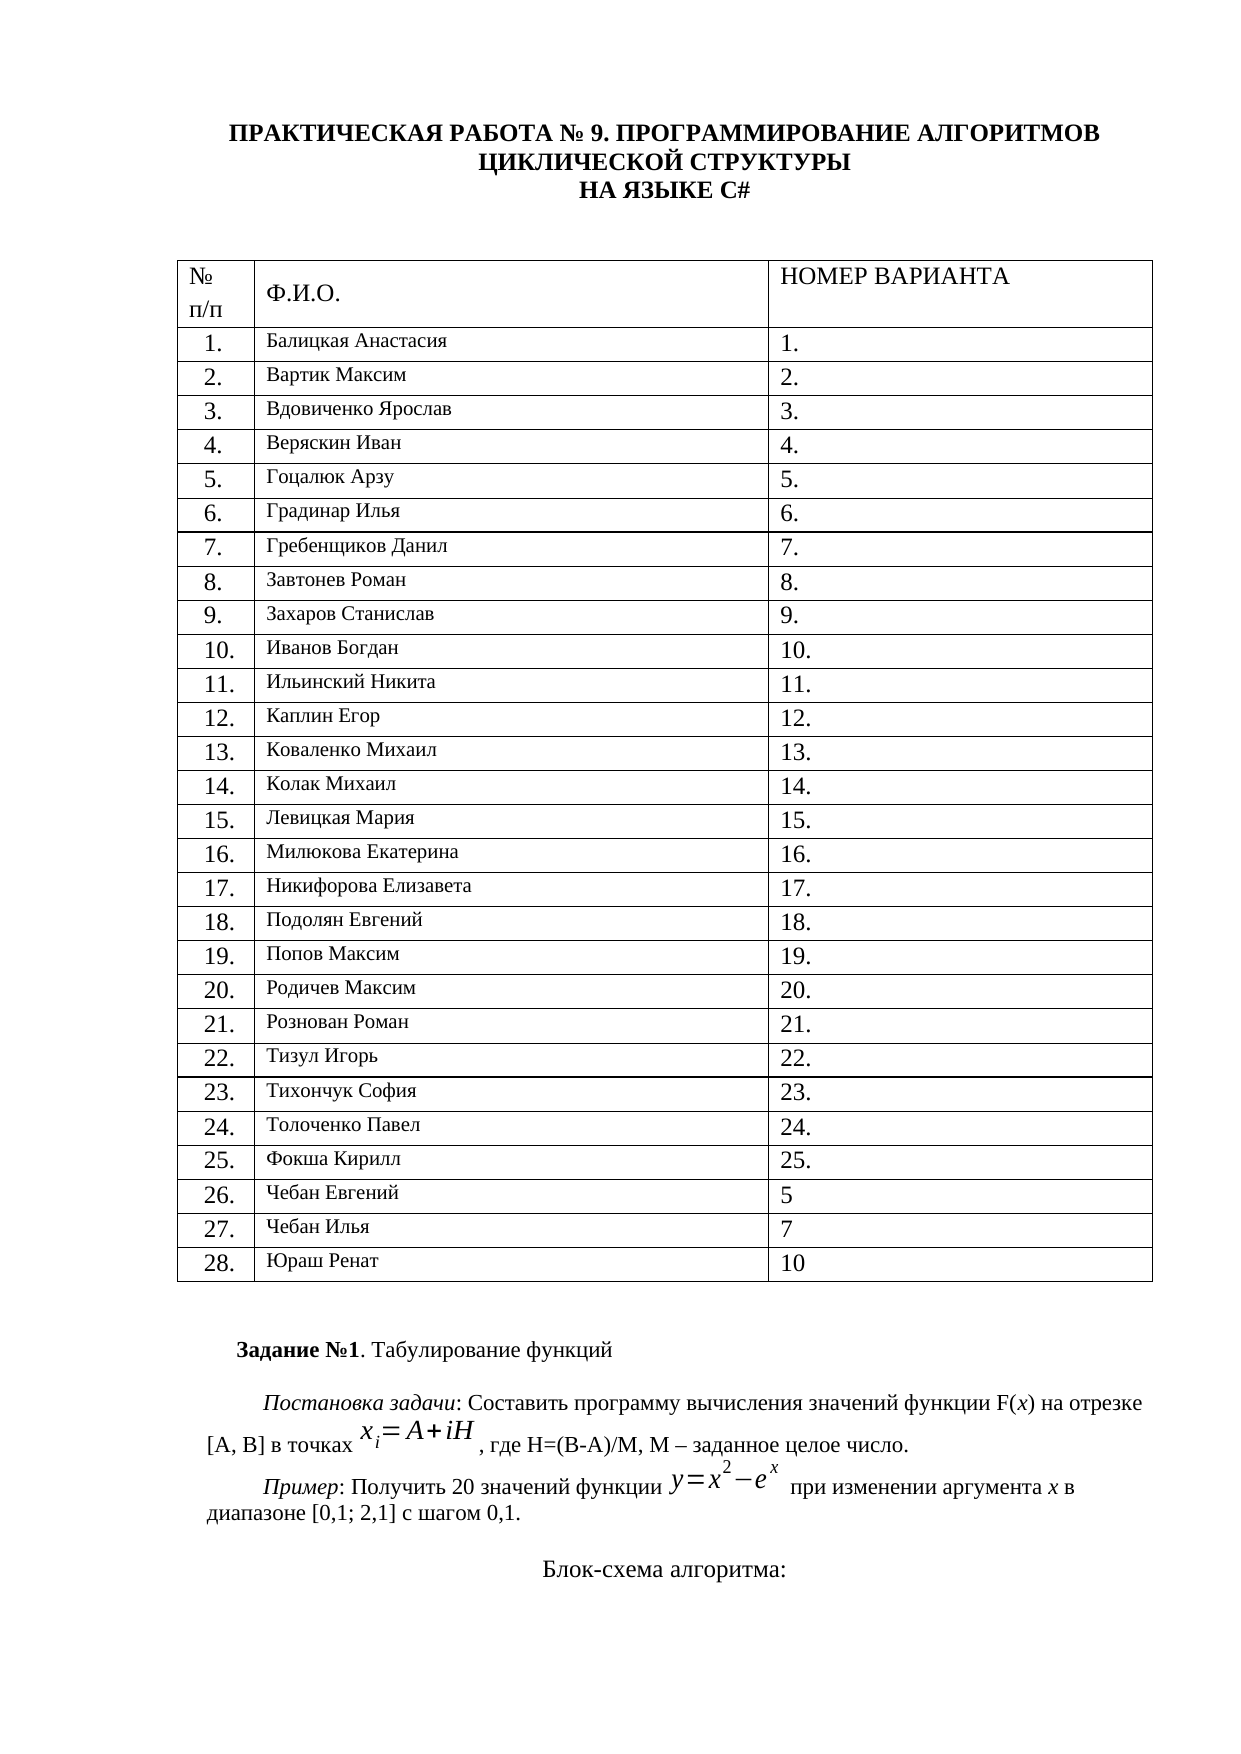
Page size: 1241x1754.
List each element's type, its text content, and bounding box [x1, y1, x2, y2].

table_cell Ильинский Никита [255, 669, 768, 702]
text Задание №1. Табулирование функций [177, 1336, 1152, 1363]
table_header НОМЕР ВАРИАНТА [769, 261, 1152, 327]
table_cell Гребенщиков Данил [255, 533, 768, 566]
table_cell [769, 1146, 1152, 1179]
table_cell [178, 362, 254, 395]
table_cell [178, 1009, 254, 1042]
table_cell [178, 1078, 254, 1111]
table_cell [178, 430, 254, 463]
table_cell [178, 499, 254, 531]
table_cell Чебан Илья [255, 1214, 768, 1247]
table_cell [769, 464, 1152, 497]
table_cell [769, 1112, 1152, 1144]
table_cell [769, 1078, 1152, 1111]
table_cell Иванов Богдан [255, 635, 768, 668]
table_cell [769, 941, 1152, 974]
table_cell Веряскин Иван [255, 430, 768, 463]
table_cell [178, 941, 254, 974]
table_cell [178, 1248, 254, 1281]
text Постановка задачи: Составить программу вычисления значений функции F(x) на отрезке [A, B] в точках , где H=(B-A)/M, M – заданное целое число. [207, 1389, 1152, 1457]
table_cell [178, 771, 254, 804]
table_cell [769, 533, 1152, 566]
table_cell [178, 907, 254, 940]
table_cell [769, 362, 1152, 395]
table_cell Толоченко Павел [255, 1112, 768, 1144]
table_cell Завтонев Роман [255, 567, 768, 599]
table_cell 5 [769, 1180, 1152, 1213]
table_cell [178, 567, 254, 599]
table_cell [178, 703, 254, 736]
table_cell [178, 975, 254, 1008]
table_cell [769, 430, 1152, 463]
subtitle НА ЯЗЫКЕ C# [177, 176, 1152, 204]
table_cell [178, 1112, 254, 1144]
table_cell Тизул Игорь [255, 1044, 768, 1076]
table_cell [178, 1180, 254, 1213]
table_cell Захаров Станислав [255, 601, 768, 634]
table_cell [769, 839, 1152, 872]
table_cell Каплин Егор [255, 703, 768, 736]
table_cell [178, 737, 254, 770]
table_cell [769, 499, 1152, 531]
table_cell [769, 873, 1152, 906]
table_cell Юраш Ренат [255, 1248, 768, 1281]
table_cell [769, 907, 1152, 940]
title Блок-схема алгоритма: [177, 1554, 1152, 1583]
table_cell [769, 1009, 1152, 1042]
table_cell [769, 396, 1152, 429]
subtitle ПРАКТИЧЕСКАЯ РАБОТА № 9. ПРОГРАММИРОВАНИЕ АЛГОРИТМОВ ЦИКЛИЧЕСКОЙ СТРУКТУРЫ [177, 118, 1152, 176]
table_cell Балицкая Анастасия [255, 328, 768, 361]
table_cell [769, 669, 1152, 702]
table_cell [178, 1044, 254, 1076]
table_cell [178, 396, 254, 429]
text Пример: Получить 20 значений функции при изменении аргумента x в диапазоне [0,1; 2,1] с шагом 0,1. [207, 1457, 1152, 1526]
table_cell [769, 975, 1152, 1008]
table_cell Гоцалюк Арзу [255, 464, 768, 497]
table_cell Вдовиченко Ярослав [255, 396, 768, 429]
table_cell [178, 669, 254, 702]
table_cell [769, 635, 1152, 668]
table_cell [178, 601, 254, 634]
table_cell [178, 533, 254, 566]
table_cell [178, 1146, 254, 1179]
table_cell Попов Максим [255, 941, 768, 974]
table_cell Градинар Илья [255, 499, 768, 531]
table_cell [178, 839, 254, 872]
table_cell Рознован Роман [255, 1009, 768, 1042]
table_cell Милюкова Екатерина [255, 839, 768, 872]
table_cell [178, 328, 254, 361]
table_cell 7 [769, 1214, 1152, 1247]
table_cell Фокша Кирилл [255, 1146, 768, 1179]
table_header Ф.И.О. [255, 261, 768, 327]
table_cell 10 [769, 1248, 1152, 1281]
table_cell Тихончук София [255, 1078, 768, 1111]
table_cell Никифорова Елизавета [255, 873, 768, 906]
table_cell Левицкая Мария [255, 805, 768, 838]
table_cell [769, 328, 1152, 361]
table_cell [769, 737, 1152, 770]
table_cell Коваленко Михаил [255, 737, 768, 770]
table_cell [178, 1214, 254, 1247]
table_cell Чебан Евгений [255, 1180, 768, 1213]
table_cell [769, 805, 1152, 838]
table_cell [769, 1044, 1152, 1076]
table_cell [178, 635, 254, 668]
table_cell Родичев Максим [255, 975, 768, 1008]
table_cell Подолян Евгений [255, 907, 768, 940]
table_cell Вартик Максим [255, 362, 768, 395]
table_cell [769, 601, 1152, 634]
table_cell [178, 805, 254, 838]
table_cell Колак Михаил [255, 771, 768, 804]
table_cell [769, 567, 1152, 599]
table_cell [178, 873, 254, 906]
table_cell [769, 703, 1152, 736]
table_header № п/п [178, 261, 254, 327]
table_cell [769, 771, 1152, 804]
table_cell [178, 464, 254, 497]
